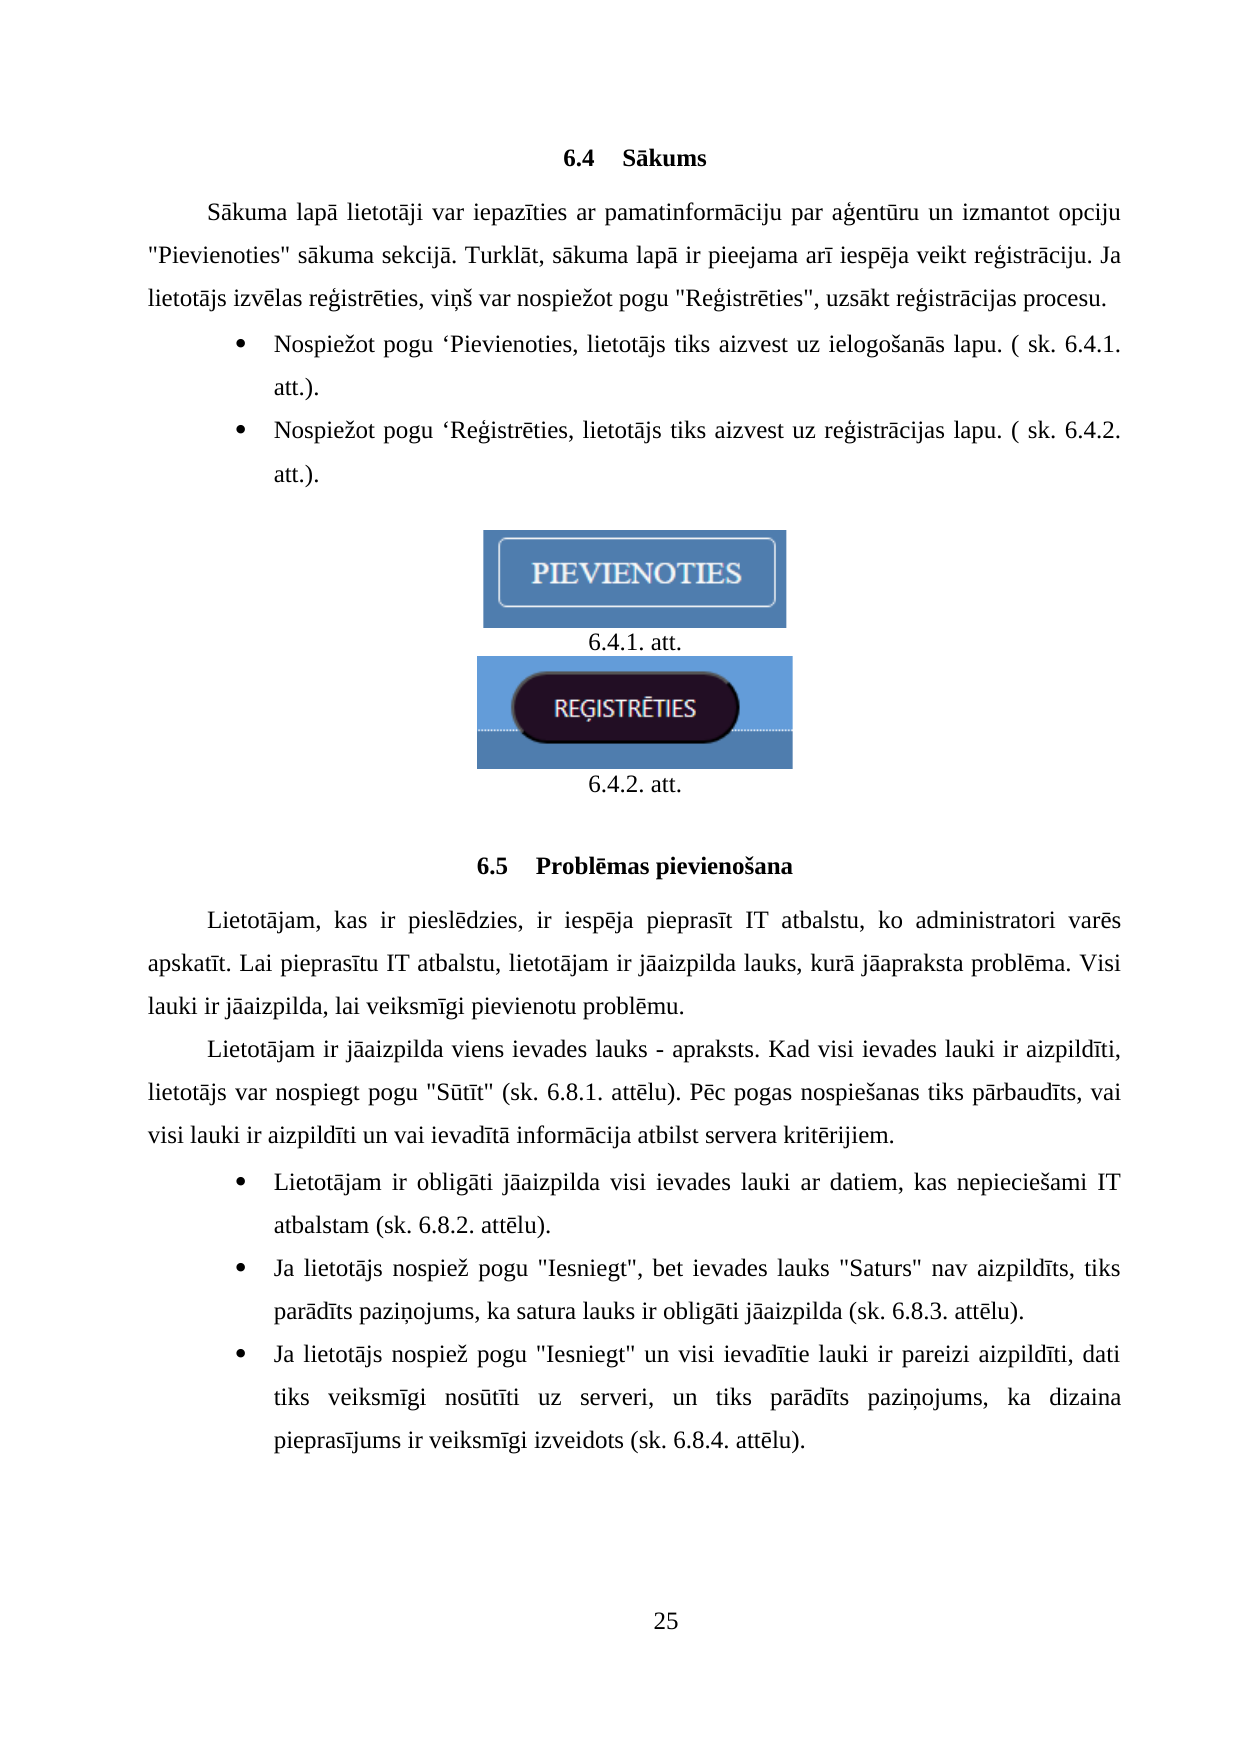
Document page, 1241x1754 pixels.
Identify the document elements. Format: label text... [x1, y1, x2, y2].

text Lietotājam ir obligāti jāaizpilda visi ievades lauki ar datiem, kas nepieciešami IT atbalstam (sk. 6.8.2. attēlu). [236, 1167, 1122, 1239]
text Lietotājam ir jāaizpilda viens ievades lauks - apraksts. Kad visi ievades lauki ir aizpildīti, lietotājs var nospiegt pogu "Sūtīt" (sk. 6.8.1. attēlu). Pēc pogas nospiešanas tiks pārbaudīts, vai visi lauki ir aizpildīti un vai ievadītā informācija atbilst servera kritērijiem. [148, 1034, 1122, 1149]
text Lietotājam, kas ir pieslēdzies, ir iespēja pieprasīt IT atbalstu, ko administratori varēs apskatīt. Lai pieprasītu IT atbalstu, lietotājam ir jāaizpilda lauks, kurā jāapraksta problēma. Visi lauki ir jāaizpilda, lai veiksmīgi pievienotu problēmu. [148, 905, 1122, 1020]
text Ja lietotājs nospiež pogu "Iesniegt", bet ievades lauks "Saturs" nav aizpildīts, tiks parādīts paziņojums, ka satura lauks ir obligāti jāaizpilda (sk. 6.8.3. attēlu). [236, 1253, 1122, 1325]
text Sākums [148, 143, 1122, 172]
picture [477, 656, 793, 769]
text Sākuma lapā lietotāji var iepazīties ar pamatinformāciju par aģentūru un izmantot opciju "Pievienoties" sākuma sekcijā. Turklāt, sākuma lapā ir pieejama arī iespēja veikt reģistrāciju. Ja lietotājs izvēlas reģistrēties, viņš var nospiežot pogu "Reģistrēties", uzsākt reģistrācijas procesu. [148, 197, 1122, 312]
text Ja lietotājs nospiež pogu "Iesniegt" un visi ievadītie lauki ir pareizi aizpildīti, dati tiks veiksmīgi nosūtīti uz serveri, un tiks parādīts paziņojums, ka dizaina pieprasījums ir veiksmīgi izveidots (sk. 6.8.4. attēlu). [236, 1339, 1122, 1454]
picture [483, 530, 787, 628]
text Problēmas pievienošana [148, 851, 1122, 880]
text Nospiežot pogu ‘Pievienoties, lietotājs tiks aizvest uz ielogošanās lapu. ( sk. 6.4.1. att.). [236, 329, 1122, 401]
text Nospiežot pogu ‘Reģistrēties, lietotājs tiks aizvest uz reģistrācijas lapu. ( sk. 6.4.2. att.). [236, 416, 1122, 487]
text 6.4.1. att. [148, 627, 1122, 656]
text 6.4.2. att. [148, 769, 1122, 797]
